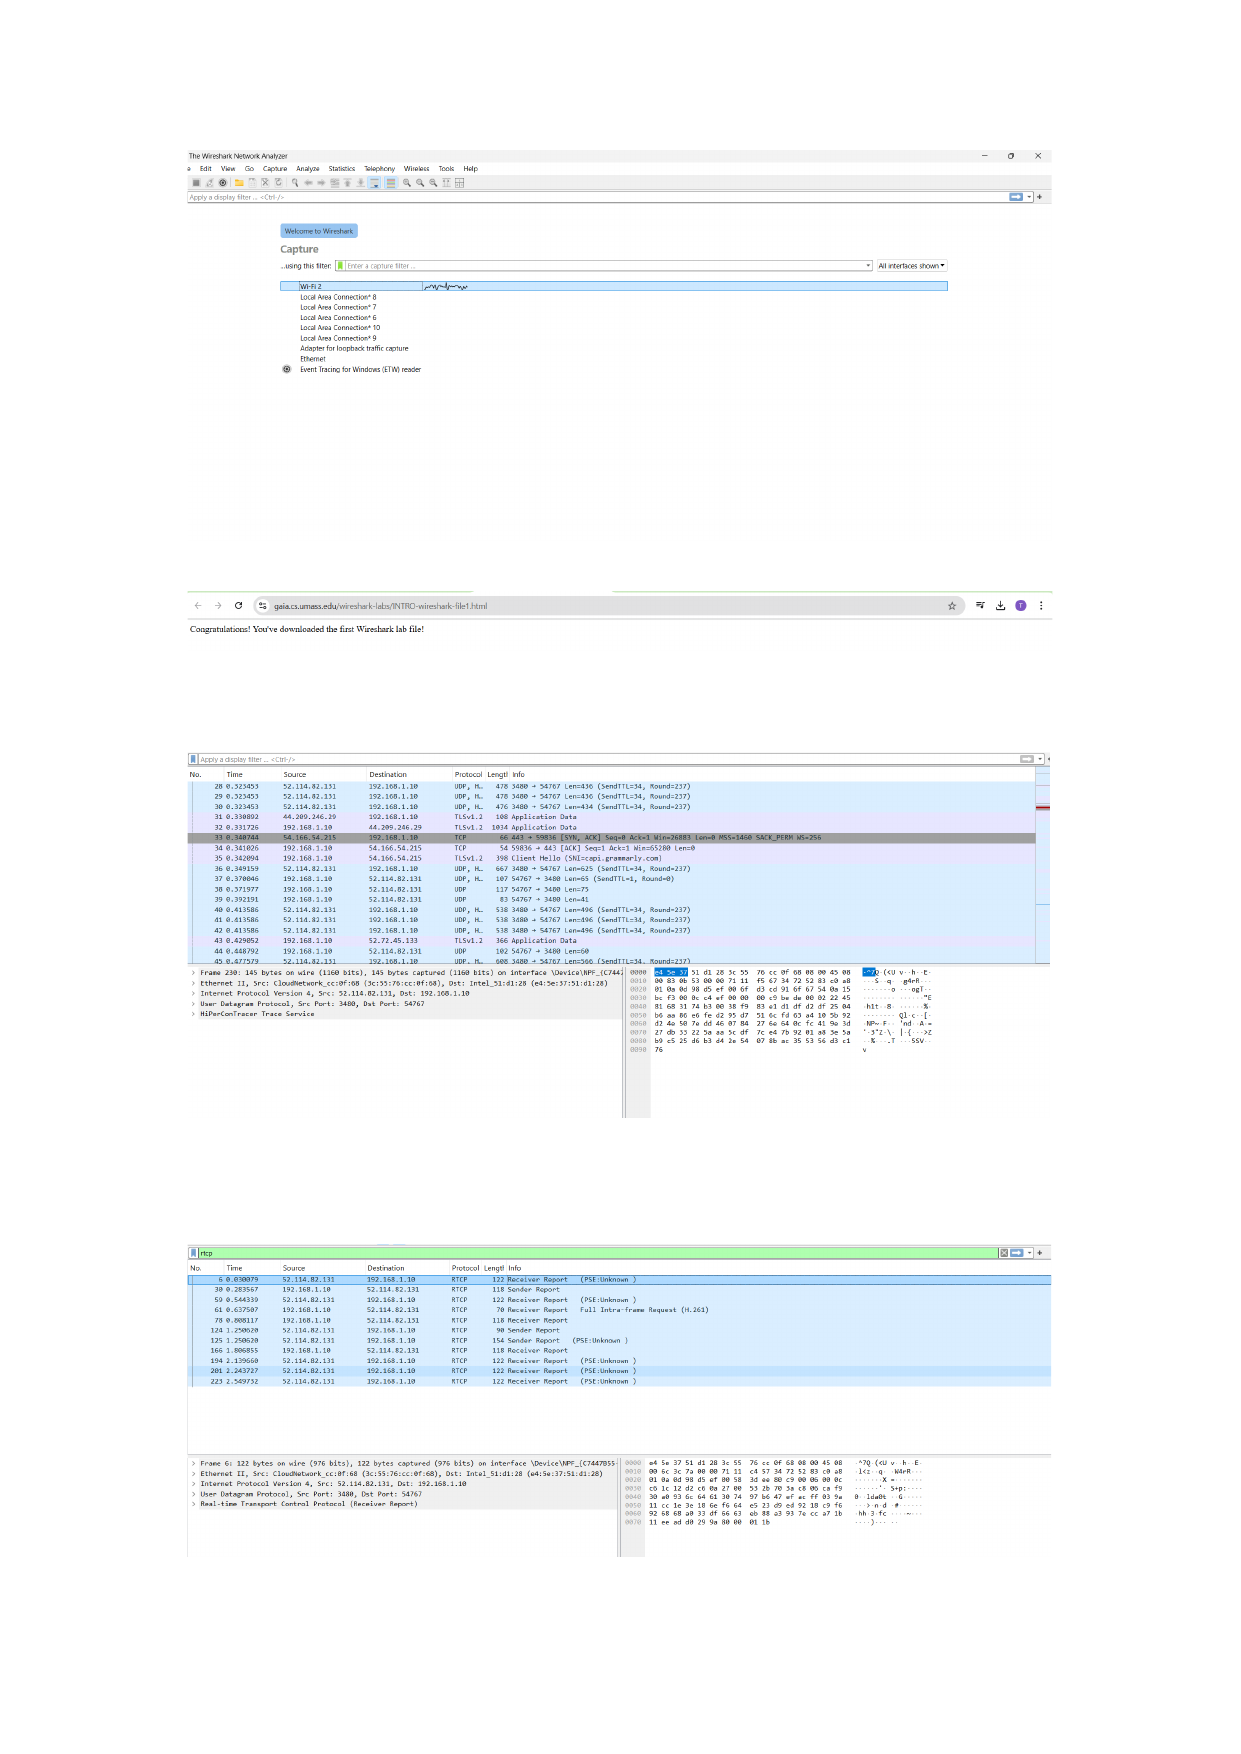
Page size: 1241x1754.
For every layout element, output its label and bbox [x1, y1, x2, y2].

picture [187, 1244, 1052, 1557]
picture [187, 150, 1052, 541]
picture [187, 591, 1053, 651]
picture [187, 752, 1050, 1118]
